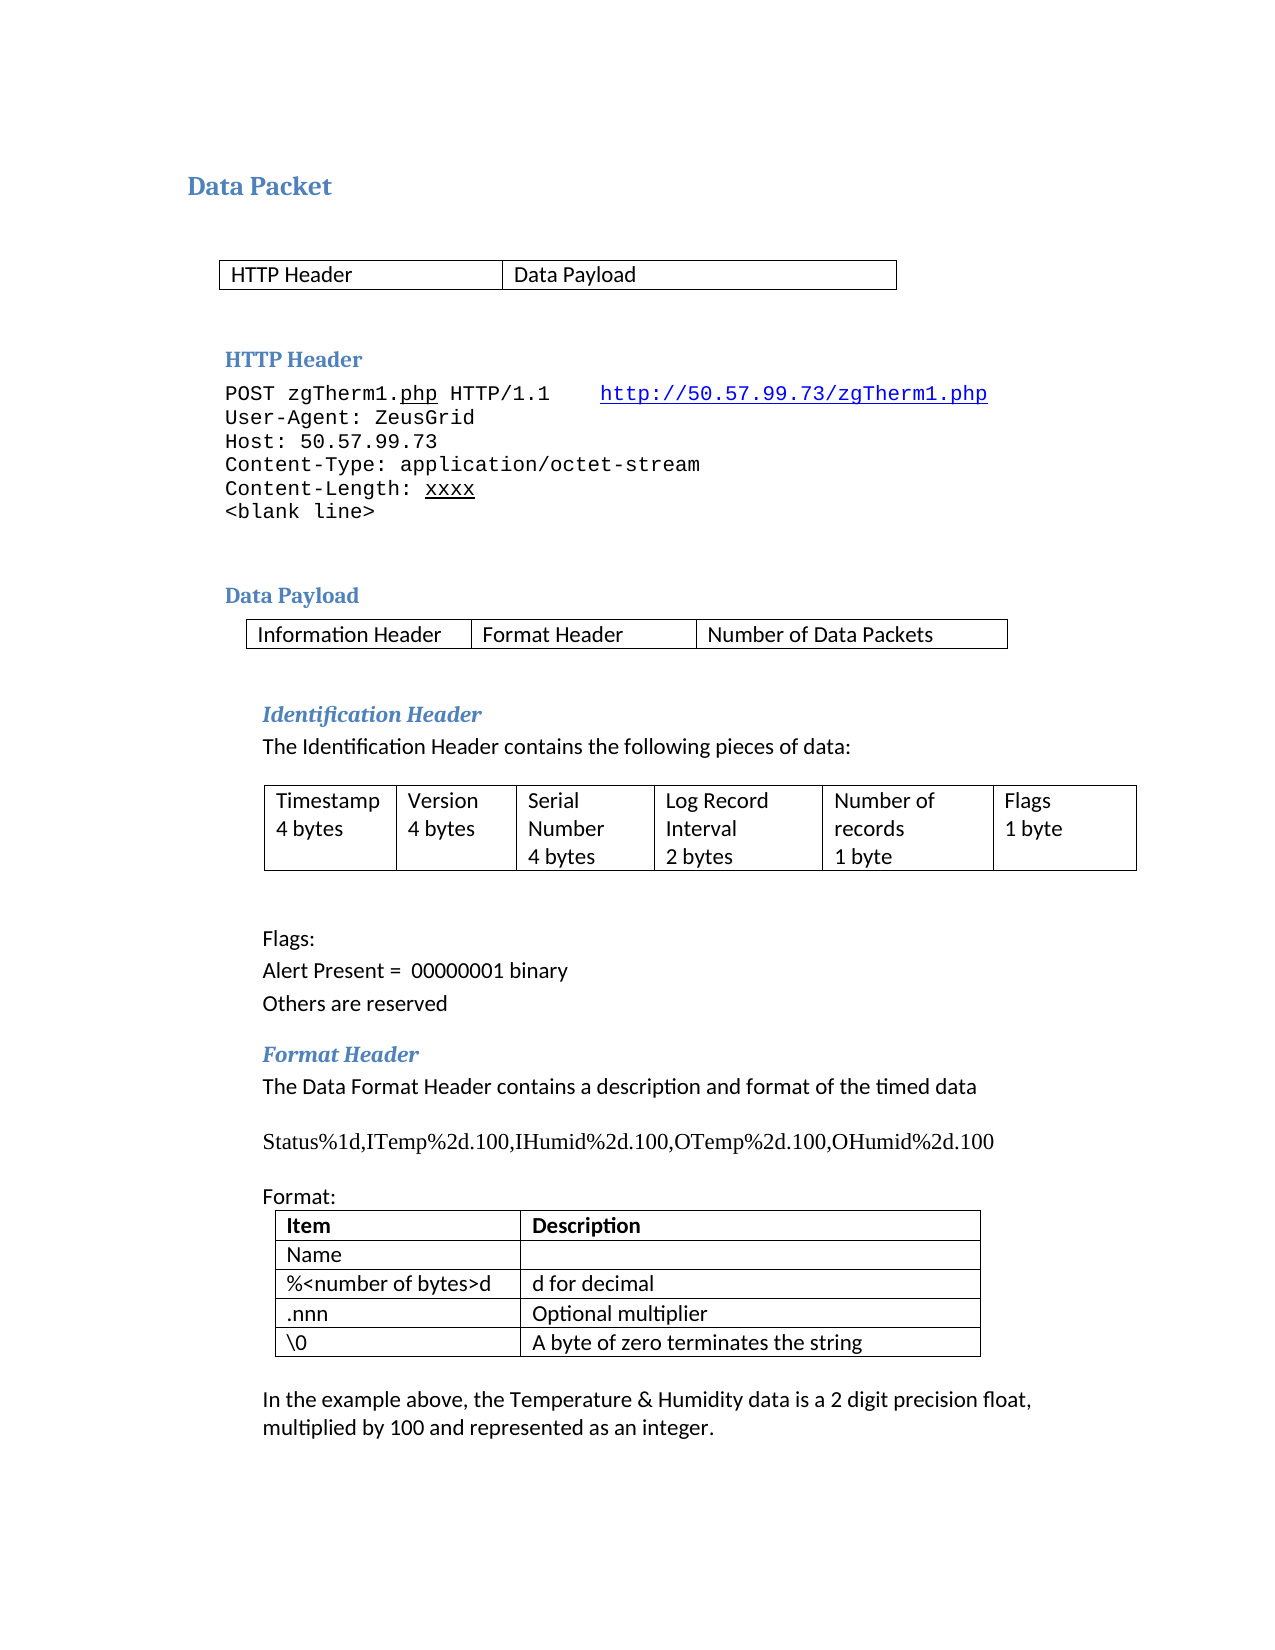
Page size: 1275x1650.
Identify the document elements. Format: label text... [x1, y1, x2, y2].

table_cell d for decimal [521, 1270, 980, 1298]
text Others are reserved [262, 989, 1125, 1017]
text <blank line> [225, 502, 1125, 525]
text Status%1d,ITemp%2d.100,IHumid%2d.100,OTemp%2d.100,OHumid%2d.100 [262, 1128, 1125, 1154]
subtitle Format Header [262, 1042, 1125, 1068]
table_header Number of Data Packets [697, 620, 1007, 648]
table_header Format Header [472, 620, 696, 648]
text Format: [262, 1182, 1125, 1210]
text The Identification Header contains the following pieces of data: [262, 732, 1125, 760]
text In the example above, the Temperature & Humidity data is a 2 digit precision float, multiplied by 100 and represented as an integer. [262, 1385, 1125, 1441]
table_header Item [276, 1211, 520, 1239]
table_cell Optional multiplier [521, 1299, 980, 1327]
subtitle Data Payload [225, 582, 1125, 609]
table_cell \0 [276, 1328, 520, 1356]
table_cell %<number of bytes>d [276, 1270, 520, 1298]
text Host: 50.57.99.73 [225, 431, 1125, 454]
table_header Timestamp 4 bytes [265, 786, 396, 870]
table_header Log Record Interval 2 bytes [655, 786, 822, 870]
table_header Information Header [247, 620, 471, 648]
table_header Flags 1 byte [994, 786, 1136, 870]
table_cell .nnn [276, 1299, 520, 1327]
subtitle HTTP Header [225, 347, 1125, 373]
subtitle Identification Header [262, 702, 1125, 728]
table_header Version 4 bytes [397, 786, 516, 870]
subtitle Data Packet [187, 171, 1125, 202]
table_header Description [521, 1211, 980, 1239]
text The Data Format Header contains a description and format of the timed data [262, 1072, 1125, 1100]
table_cell [521, 1241, 980, 1268]
text Alert Present = 00000001 binary [262, 957, 1125, 984]
table_header Serial Number 4 bytes [517, 786, 654, 870]
text Content-Length: xxxx [225, 478, 1125, 502]
text POST zgTherm1.php HTTP/1.1 http://50.57.99.73/zgTherm1.php [225, 383, 1125, 407]
table_header Number of records 1 byte [823, 786, 993, 870]
table_header HTTP Header [220, 261, 502, 289]
table_cell Name [276, 1241, 520, 1268]
table_header Data Payload [503, 261, 896, 289]
text Flags: [262, 924, 1125, 952]
text User-Agent: ZeusGrid [225, 407, 1125, 431]
text Content-Type: application/octet-stream [225, 454, 1125, 478]
table_cell A byte of zero terminates the string [521, 1328, 980, 1356]
